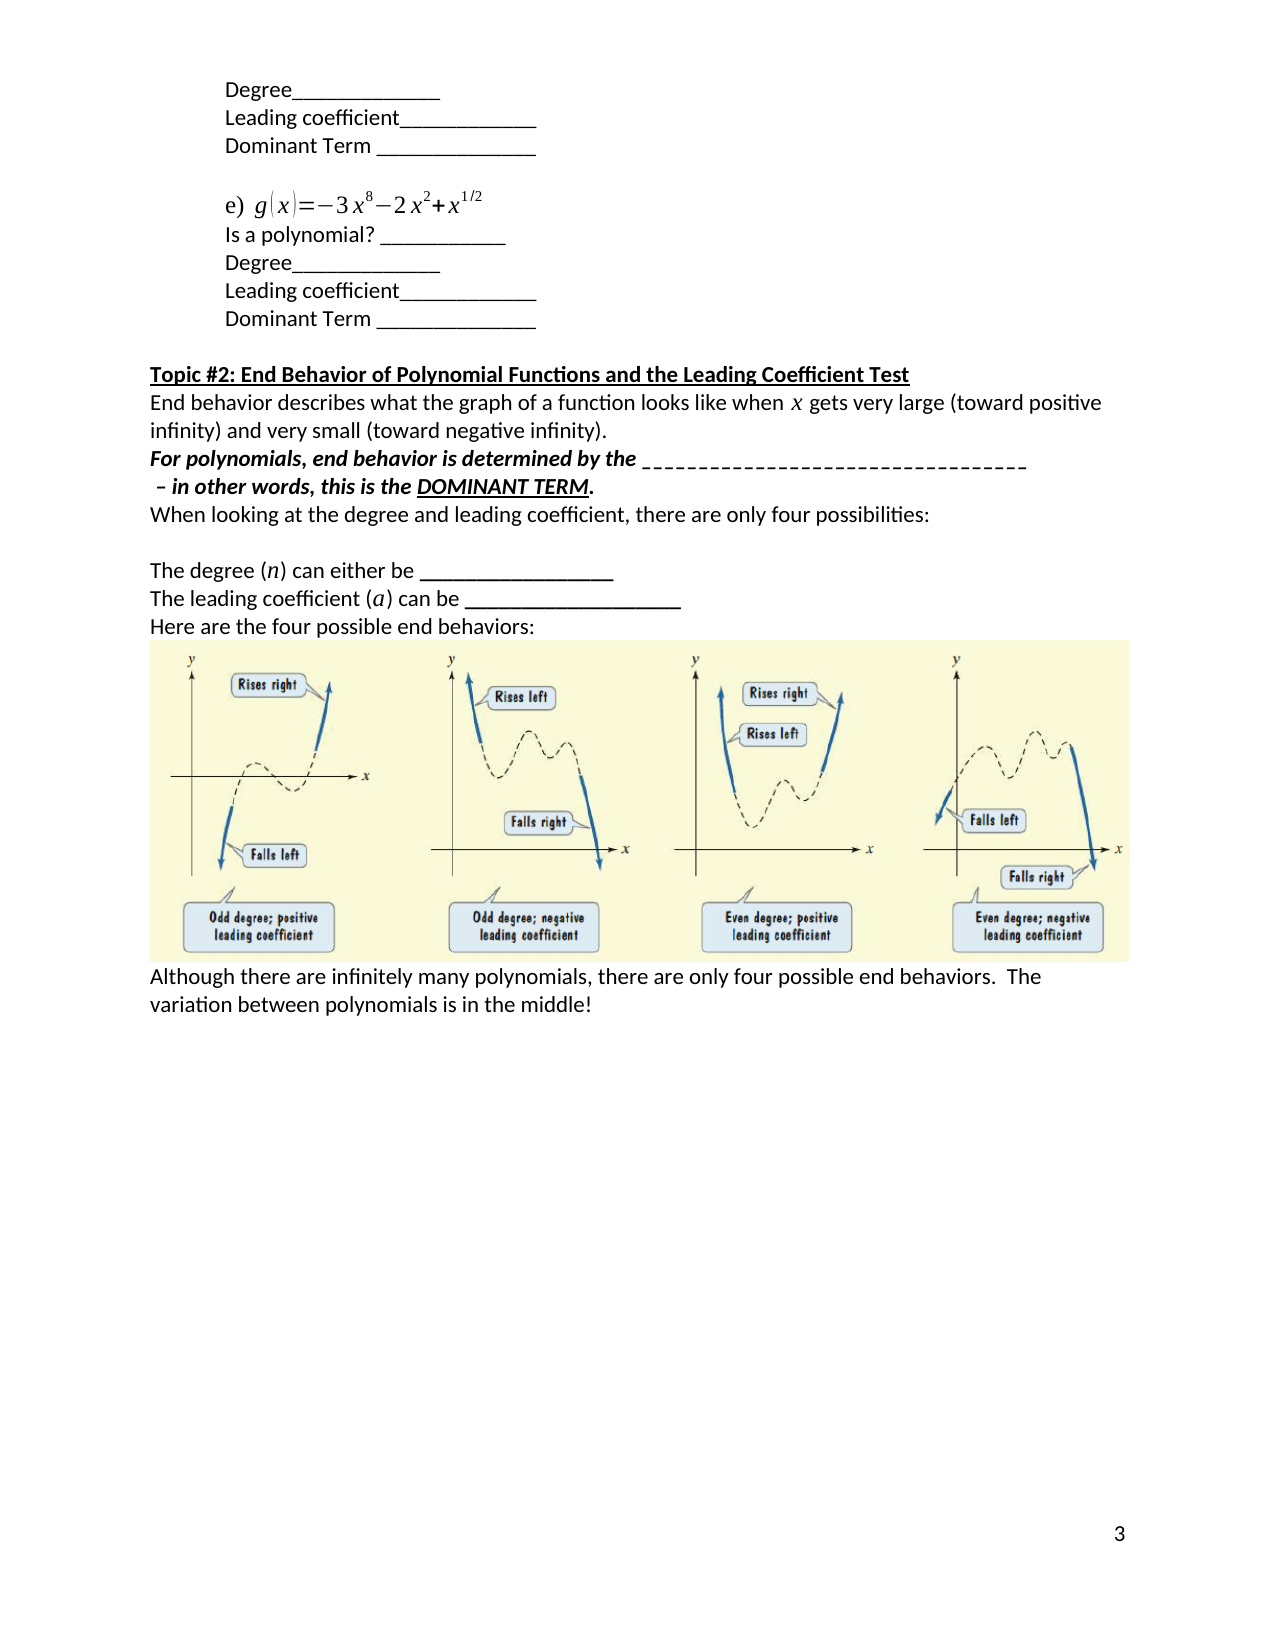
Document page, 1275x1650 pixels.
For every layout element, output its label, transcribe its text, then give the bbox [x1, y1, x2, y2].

text Although there are infinitely many polynomials, there are only four possible end behaviors. The variation between polynomials is in the middle! [150, 962, 1125, 1018]
text The degree () can either be _________________ [150, 556, 1125, 584]
text Degree_____________ [225, 75, 1125, 103]
text – in other words, this is the DOMINANT TERM. [150, 472, 1125, 500]
text End behavior describes what the graph of a function looks like when gets very large (toward positive infinity) and very small (toward negative infinity). [150, 388, 1125, 444]
subtitle Topic #2: End Behavior of Polynomial Functions and the Leading Coefficient Test [150, 360, 1125, 388]
text Leading coefficient____________ [225, 103, 1125, 131]
text Dominant Term ______________ [225, 304, 1125, 332]
text When looking at the degree and leading coefficient, there are only four possibilities: [150, 500, 1125, 528]
text Is a polynomial? ___________ [225, 220, 1125, 248]
text Degree_____________ [225, 248, 1125, 276]
picture [150, 640, 1130, 962]
text For polynomials, end behavior is determined by the __________________________________ [150, 444, 1125, 472]
text Leading coefficient____________ [225, 276, 1125, 304]
text Dominant Term ______________ [225, 131, 1125, 159]
text Here are the four possible end behaviors: [150, 612, 1125, 640]
text The leading coefficient () can be ___________________ [150, 584, 1125, 612]
